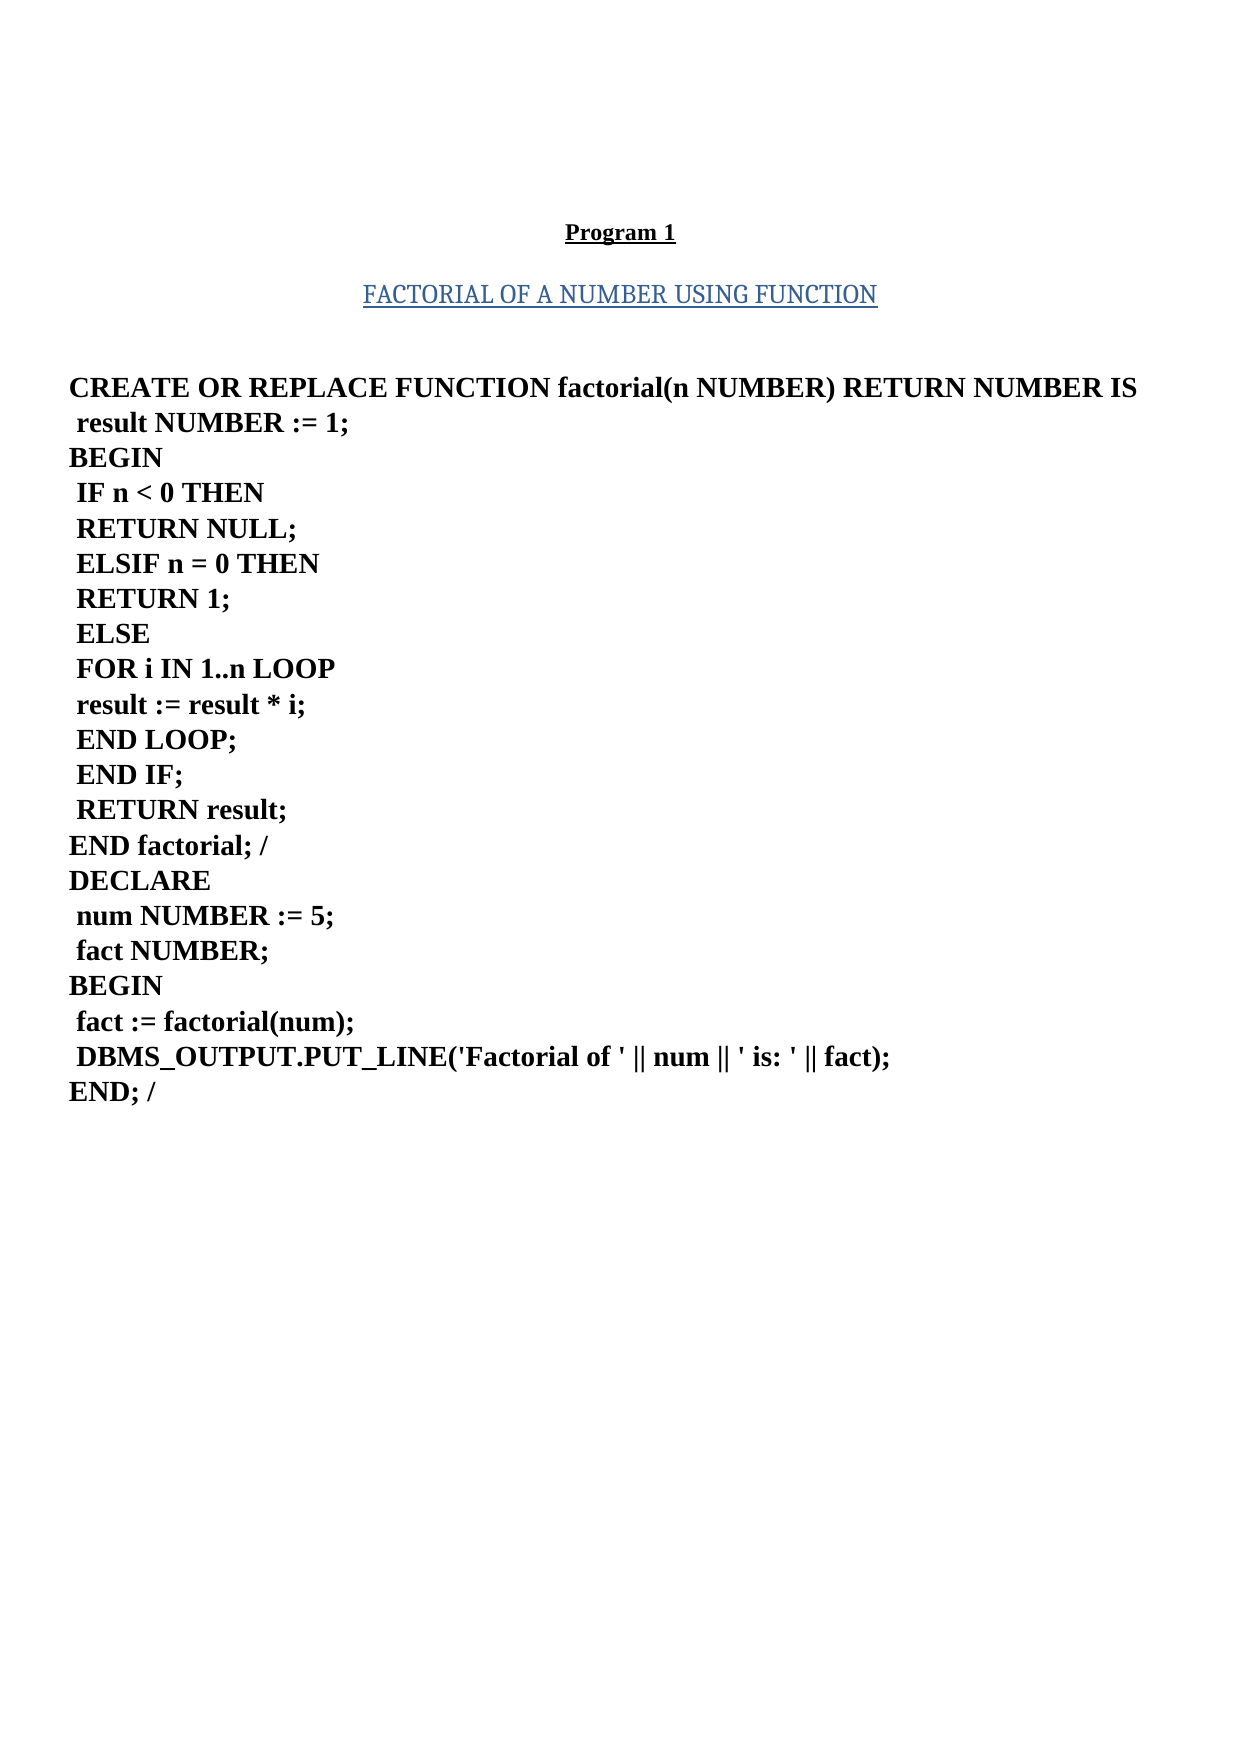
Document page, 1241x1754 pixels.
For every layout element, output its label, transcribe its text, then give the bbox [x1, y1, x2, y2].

text fact NUMBER; [69, 933, 1173, 967]
text FOR i IN 1..n LOOP [69, 652, 1173, 685]
text RETURN result; [69, 792, 1173, 826]
text END; / [69, 1074, 1173, 1108]
text ELSIF n = 0 THEN [69, 546, 1173, 579]
text END factorial; / [69, 828, 1173, 861]
text IF n < 0 THEN [69, 476, 1173, 509]
text DECLARE [69, 863, 1173, 896]
text Program 1 [185, 218, 1056, 246]
text BEGIN [69, 968, 1173, 1002]
text END LOOP; [69, 722, 1173, 756]
text fact := factorial(num); [69, 1004, 1173, 1037]
subtitle FACTORIAL OF A NUMBER USING FUNCTION [184, 279, 1056, 311]
text BEGIN [69, 440, 1173, 474]
text CREATE OR REPLACE FUNCTION factorial(n NUMBER) RETURN NUMBER IS [69, 370, 1173, 403]
text RETURN 1; [69, 581, 1173, 615]
text DBMS_OUTPUT.PUT_LINE('Factorial of ' || num || ' is: ' || fact); [69, 1039, 1173, 1072]
text result := result * i; [69, 687, 1173, 720]
text result NUMBER := 1; [69, 405, 1173, 439]
text num NUMBER := 5; [69, 898, 1173, 932]
text ELSE [69, 616, 1173, 650]
text RETURN NULL; [69, 511, 1173, 544]
text END IF; [69, 757, 1173, 791]
